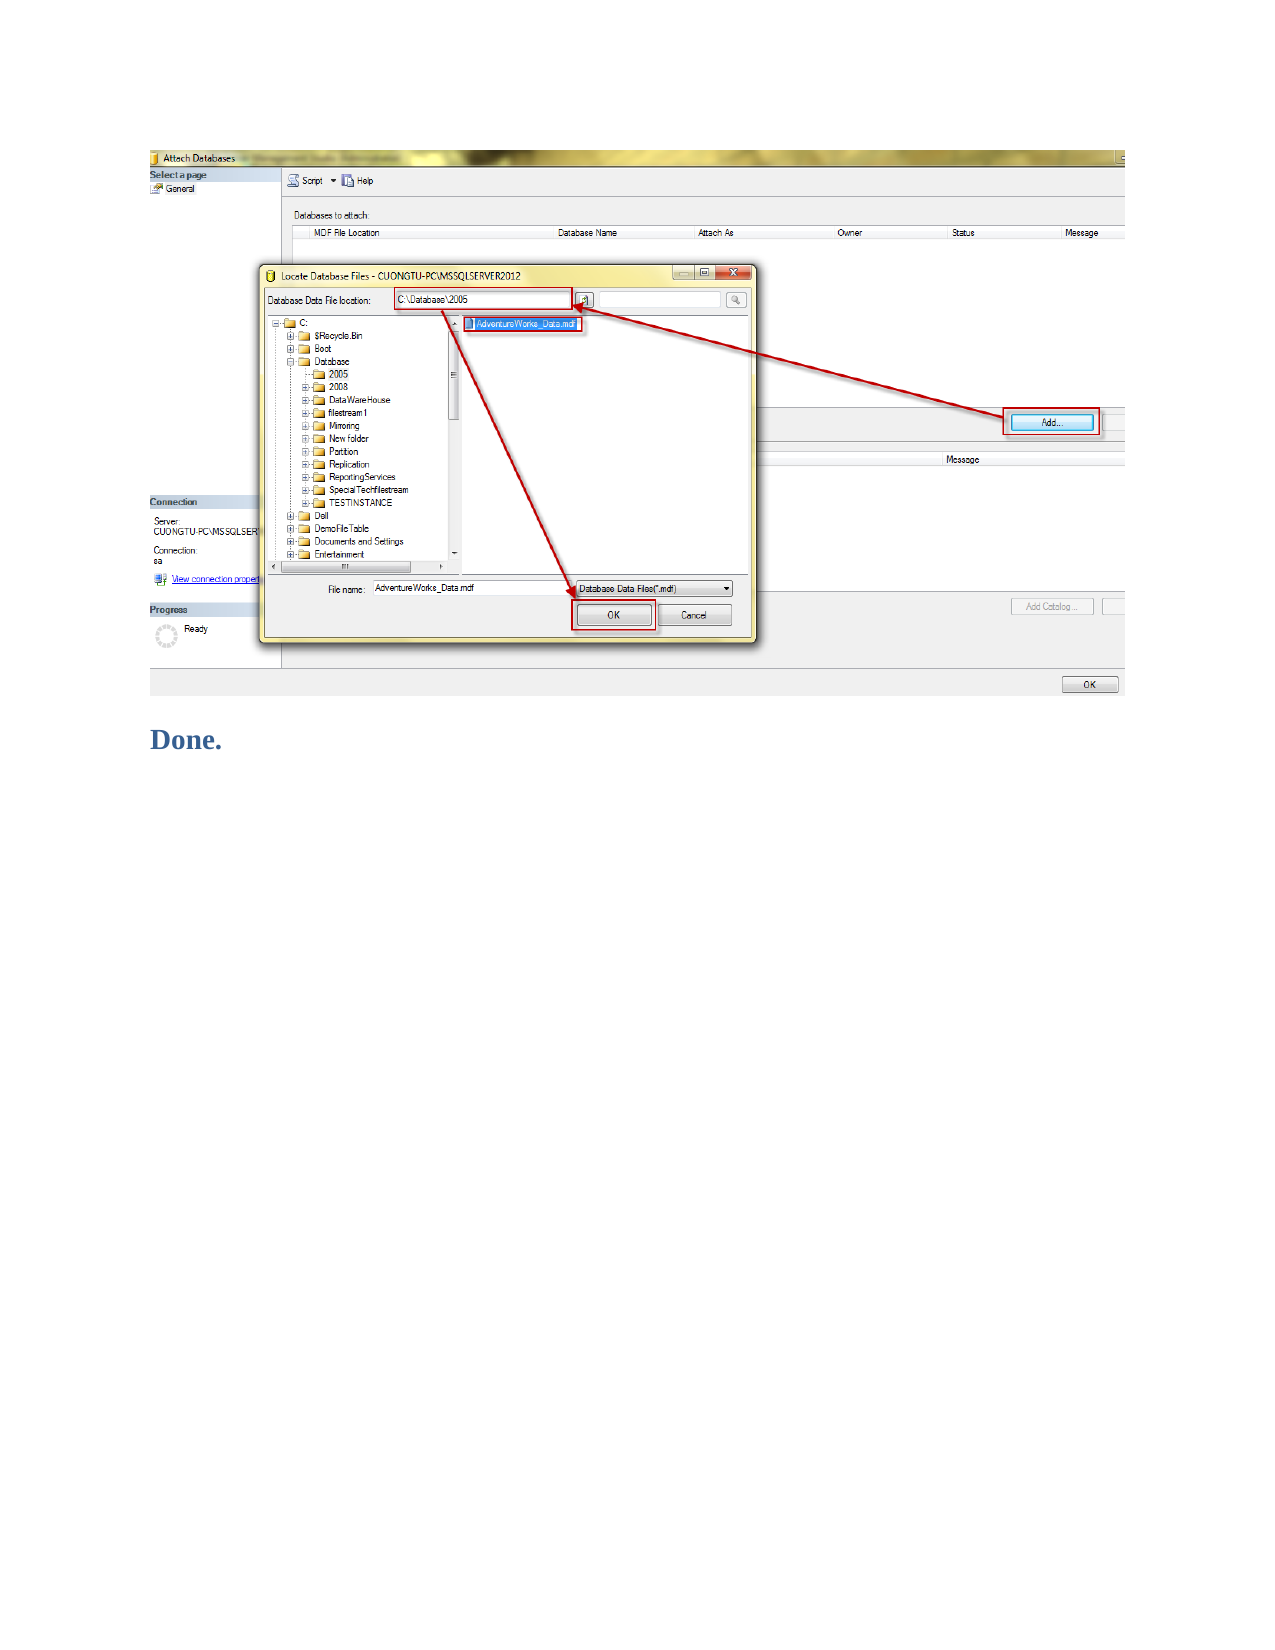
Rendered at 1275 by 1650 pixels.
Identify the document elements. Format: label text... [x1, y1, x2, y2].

text Done. [150, 722, 1125, 755]
picture [150, 150, 1125, 696]
